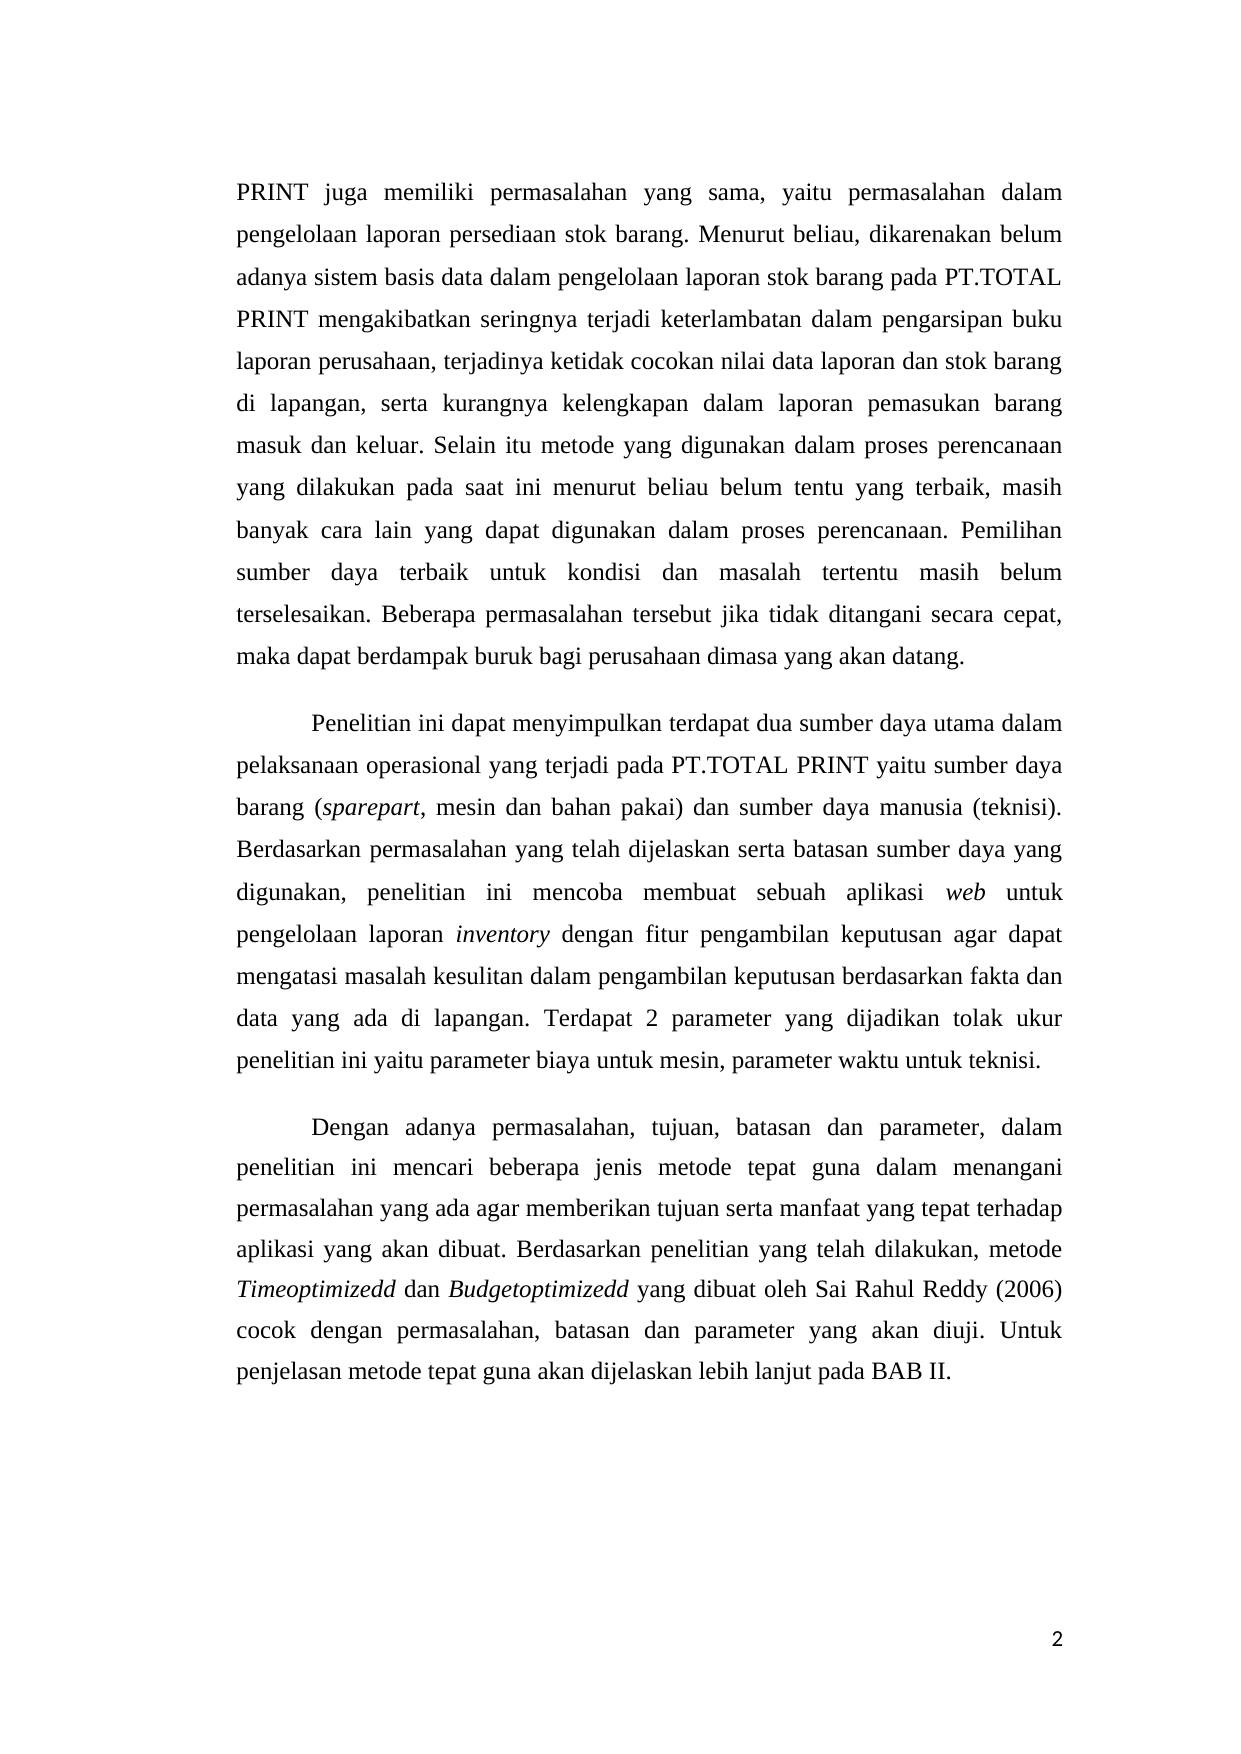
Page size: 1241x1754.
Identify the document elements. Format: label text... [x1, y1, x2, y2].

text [236, 177, 1063, 670]
text Penelitian ini dapat menyimpulkan terdapat dua sumber daya utama dalam pelaksanaan operasional yang terjadi pada PT.TOTAL PRINT yaitu sumber daya barang (sparepart, mesin dan bahan pakai) dan sumber daya manusia (teknisi). Berdasarkan permasalahan yang telah dijelaskan serta batasan sumber daya yang digunakan, penelitian ini mencoba membuat sebuah aplikasi web untuk pengelolaan laporan inventory dengan fitur pengambilan keputusan agar dapat mengatasi masalah kesulitan dalam pengambilan keputusan berdasarkan fakta dan data yang ada di lapangan. Terdapat 2 parameter yang dijadikan tolak ukur penelitian ini yaitu parameter biaya untuk mesin, parameter waktu untuk teknisi. [236, 708, 1063, 1074]
text Dengan adanya permasalahan, tujuan, batasan dan parameter, dalam penelitian ini mencari beberapa jenis metode tepat guna dalam menangani permasalahan yang ada agar memberikan tujuan serta manfaat yang tepat terhadap aplikasi yang akan dibuat. Berdasarkan penelitian yang telah dilakukan, metode Timeoptimizedd dan Budgetoptimizedd yang dibuat oleh Sai Rahul Reddy (2006) cocok dengan permasalahan, batasan dan parameter yang akan diuji. Untuk penjelasan metode tepat guna akan dijelaskan lebih lanjut pada BAB II. [236, 1112, 1063, 1385]
